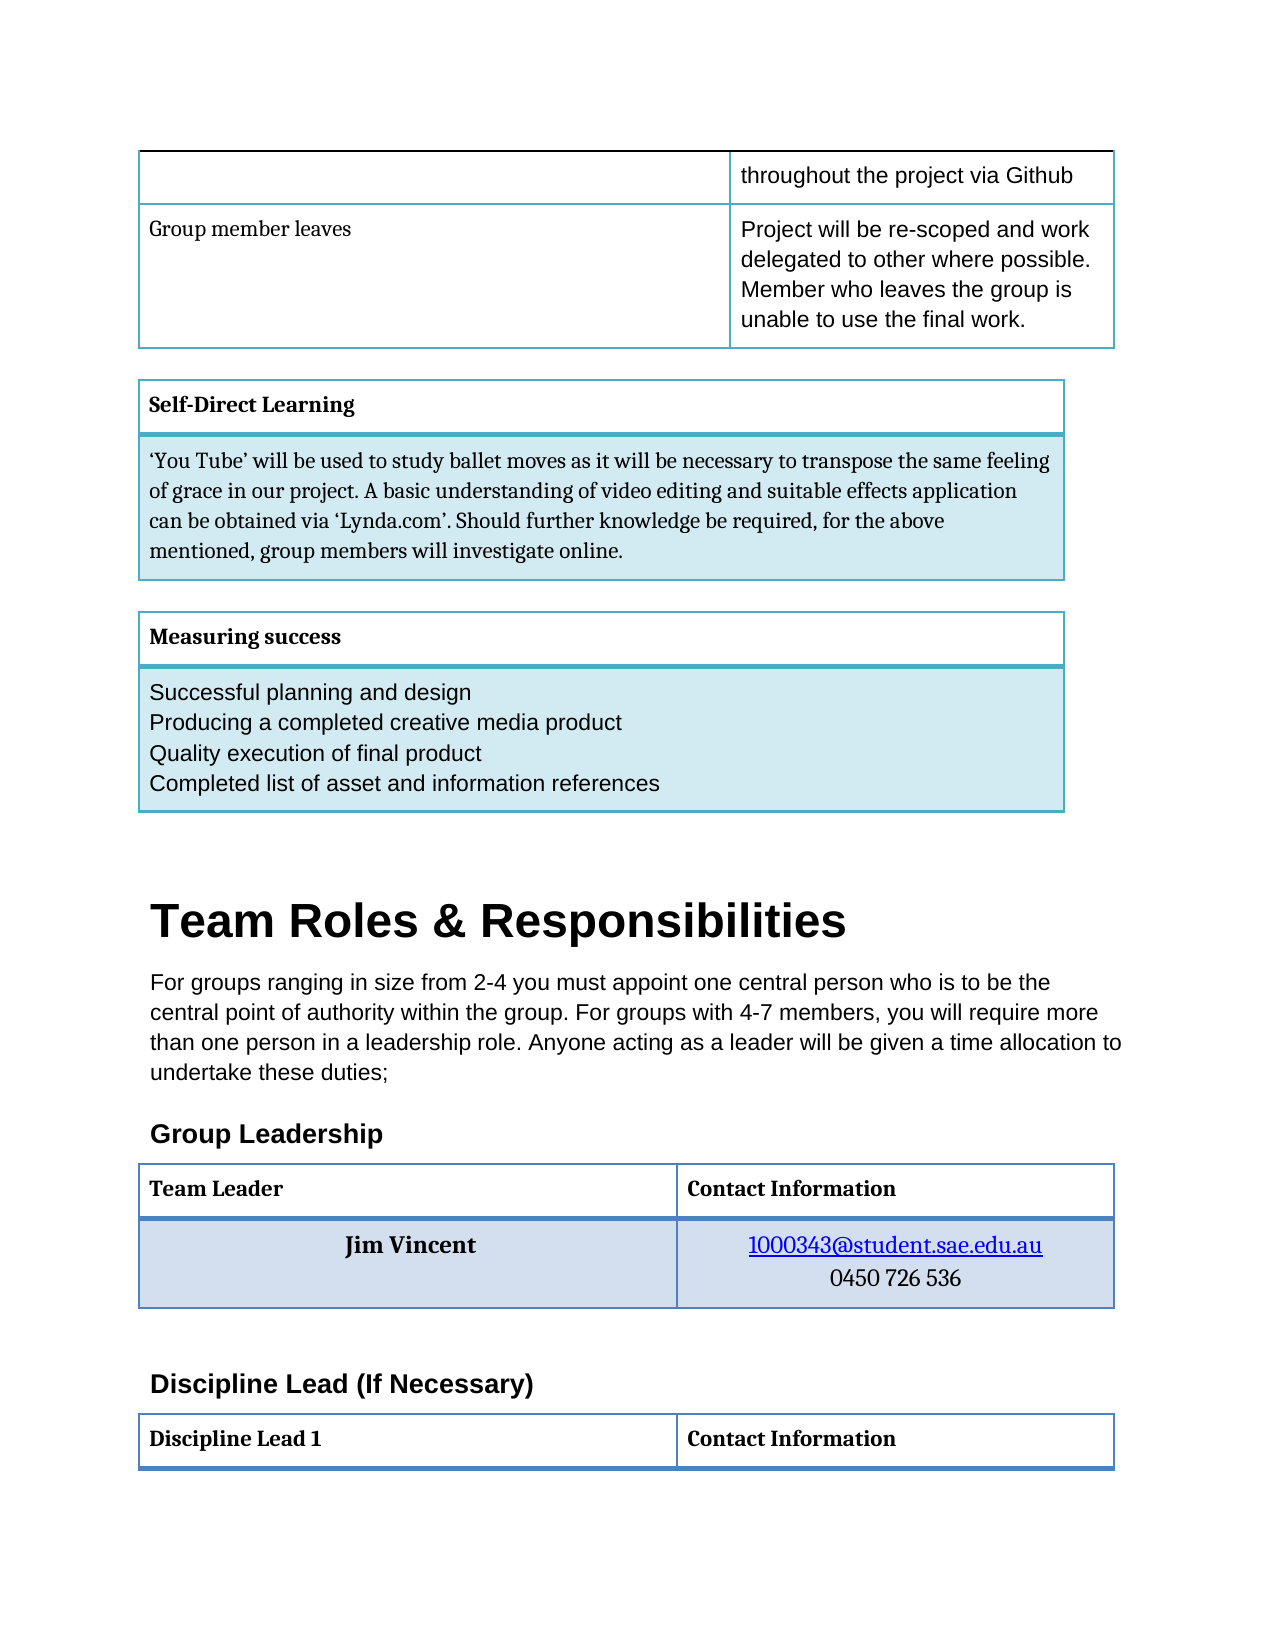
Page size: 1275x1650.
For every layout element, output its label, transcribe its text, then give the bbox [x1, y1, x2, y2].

table_header Contact Information [678, 1415, 1113, 1466]
table_cell Successful planning and design Producing a completed creative media product Quality execution of final product Completed list of asset and information references [140, 669, 1063, 810]
subtitle Team Roles & Responsibilities [150, 893, 1125, 948]
subtitle Discipline Lead (If Necessary) [150, 1368, 1125, 1400]
table_header Team Leader [140, 1165, 676, 1216]
table_cell Group member leaves [140, 205, 729, 347]
table_header Self-Direct Learning [140, 381, 1063, 432]
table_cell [731, 152, 1113, 203]
table_cell ‘You Tube’ will be used to study ballet moves as it will be necessary to transpose the same feeling of grace in our project. A basic understanding of video editing and suitable effects application can be obtained via ‘Lynda.com’. Should further knowledge be required, for the above mentioned, group members will investigate online. [140, 437, 1063, 579]
table_header Contact Information [678, 1165, 1113, 1216]
text For groups ranging in size from 2-4 you must appoint one central person who is to be the central point of authority within the group. For groups with 4-7 members, you will require more than one person in a leadership role. Anyone acting as a leader will be given a time allocation to undertake these duties; [150, 968, 1125, 1086]
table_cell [140, 152, 729, 203]
table_cell Project will be re-scoped and work delegated to other where possible. Member who leaves the group is unable to use the final work. [731, 205, 1113, 347]
table_header Discipline Lead 1 [140, 1415, 676, 1466]
table_cell 1000343@student.sae.edu.au 0450 726 536 [678, 1221, 1113, 1307]
subtitle Group Leadership [150, 1118, 1125, 1150]
table_cell Jim Vincent [140, 1221, 676, 1307]
table_header Measuring success [140, 613, 1063, 664]
